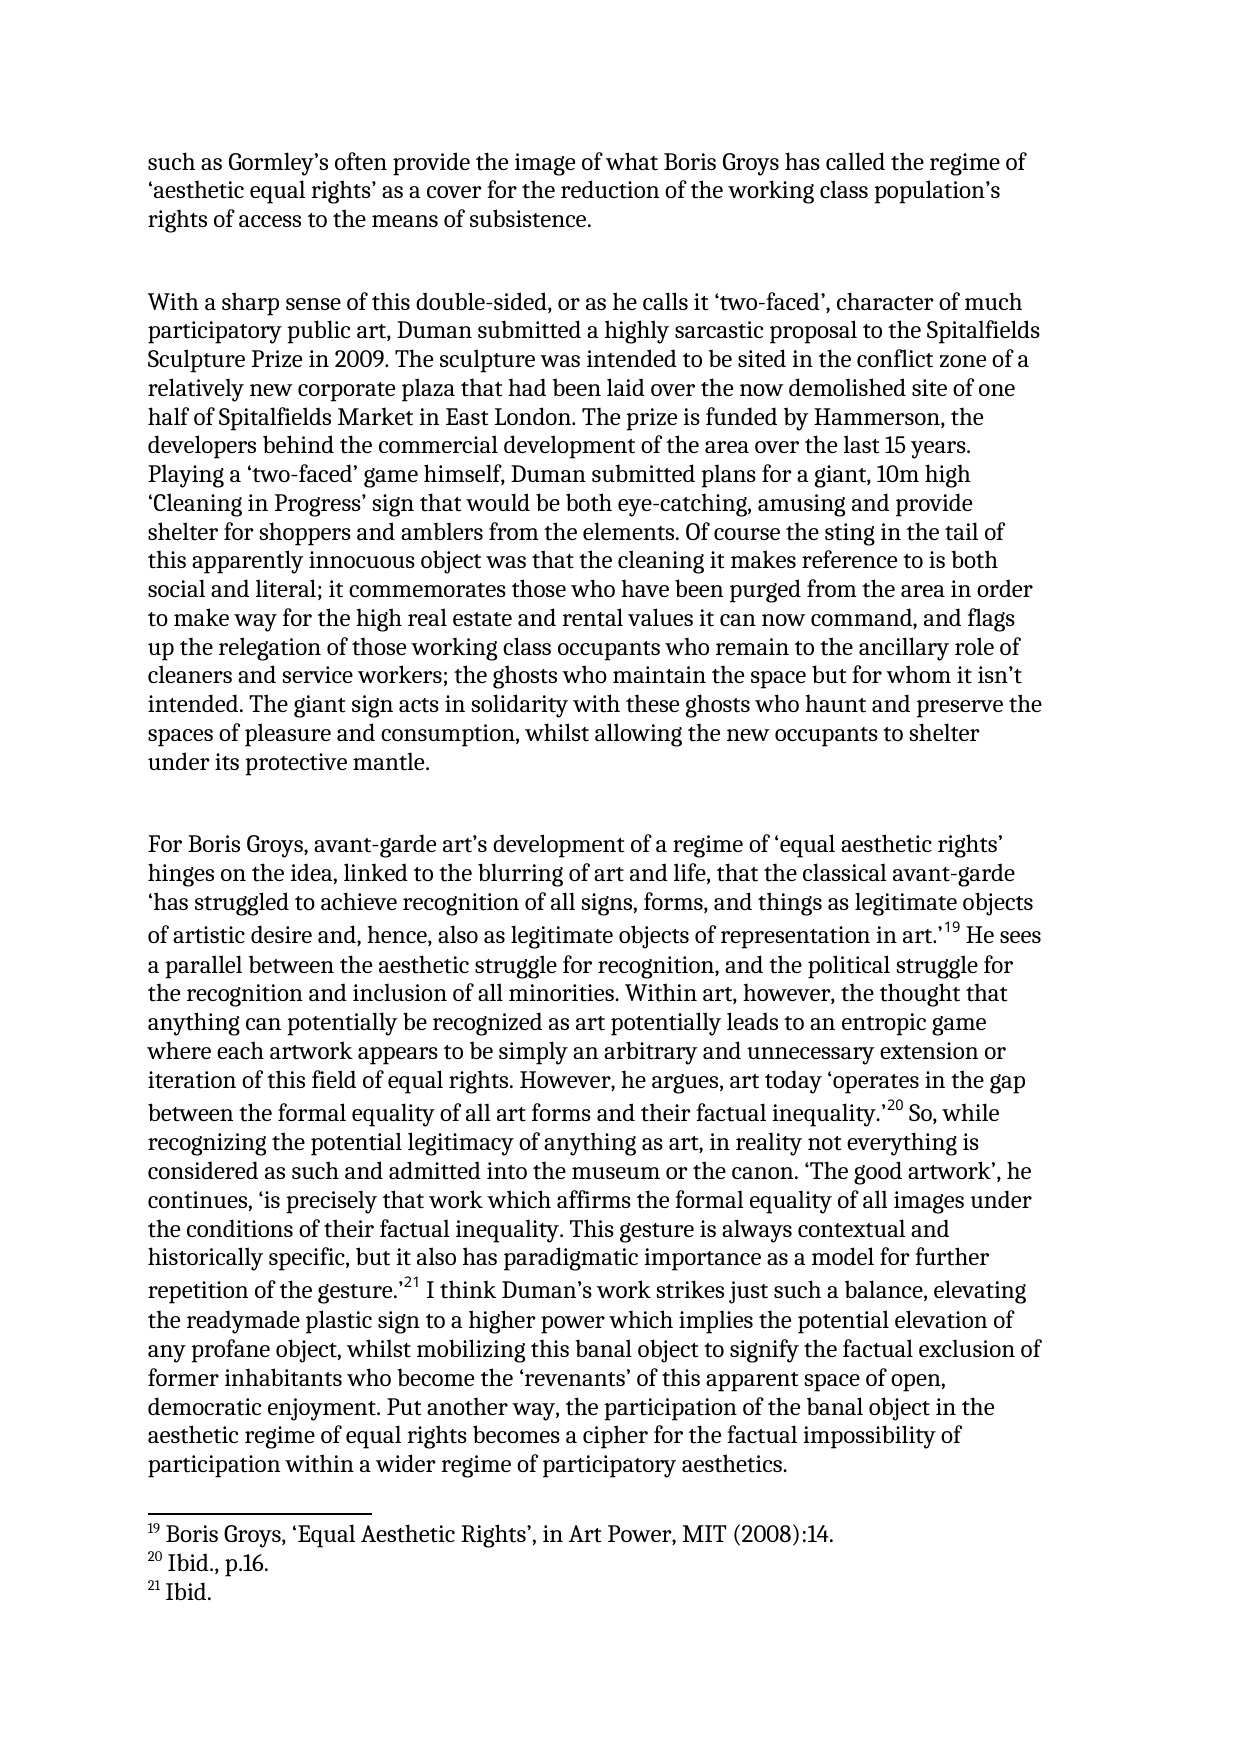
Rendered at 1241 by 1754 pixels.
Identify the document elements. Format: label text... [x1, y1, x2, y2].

text For Boris Groys, avant-garde art’s development of a regime of ‘equal aesthetic rights’ hinges on the idea, linked to the blurring of art and life, that the classical avant-garde ‘has struggled to achieve recognition of all signs, forms, and things as legitimate objects of artistic desire and, hence, also as legitimate objects of representation in art.’ He sees a parallel between the aesthetic struggle for recognition, and the political struggle for the recognition and inclusion of all minorities. Within art, however, the thought that anything can potentially be recognized as art potentially leads to an entropic game where each artwork appears to be simply an arbitrary and unnecessary extension or iteration of this field of equal rights. However, he argues, art today ‘operates in the gap between the formal equality of all art forms and their factual inequality.’ So, while recognizing the potential legitimacy of anything as art, in reality not everything is considered as such and admitted into the museum or the canon. ‘The good artwork’, he continues, ‘is precisely that work which affirms the formal equality of all images under the conditions of their factual inequality. This gesture is always contextual and historically specific, but it also has paradigmatic importance as a model for further repetition of the gesture.’ I think Duman’s work strikes just such a balance, elevating the readymade plastic sign to a higher power which implies the potential elevation of any profane object, whilst mobilizing this banal object to signify the factual exclusion of former inhabitants who become the ‘revenants’ of this apparent space of open, democratic enjoyment. Put another way, the participation of the banal object in the aesthetic regime of equal rights becomes a cipher for the factual impossibility of participation within a wider regime of participatory aesthetics. [148, 830, 1043, 1479]
text With a sharp sense of this double-sided, or as he calls it ‘two-faced’, character of much participatory public art, Duman submitted a highly sarcastic proposal to the Spitalfields Sculpture Prize in 2009. The sculpture was intended to be sited in the conflict zone of a relatively new corporate plaza that had been laid over the now demolished site of one half of Spitalfields Market in East London. The prize is funded by Hammerson, the developers behind the commercial development of the area over the last 15 years. Playing a ‘two-faced’ game himself, Duman submitted plans for a giant, 10m high ‘Cleaning in Progress’ sign that would be both eye-catching, amusing and provide shelter for shoppers and amblers from the elements. Of course the sting in the tail of this apparently innocuous object was that the cleaning it makes reference to is both social and literal; it commemorates those who have been purged from the area in order to make way for the high real estate and rental values it can now command, and flags up the relegation of those working class occupants who remain to the ancillary role of cleaners and service workers; the ghosts who maintain the space but for whom it isn’t intended. The giant sign acts in solidarity with these ghosts who haunt and preserve the spaces of pleasure and consumption, whilst allowing the new occupants to shelter under its protective mantle. [148, 288, 1043, 776]
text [148, 148, 1043, 234]
